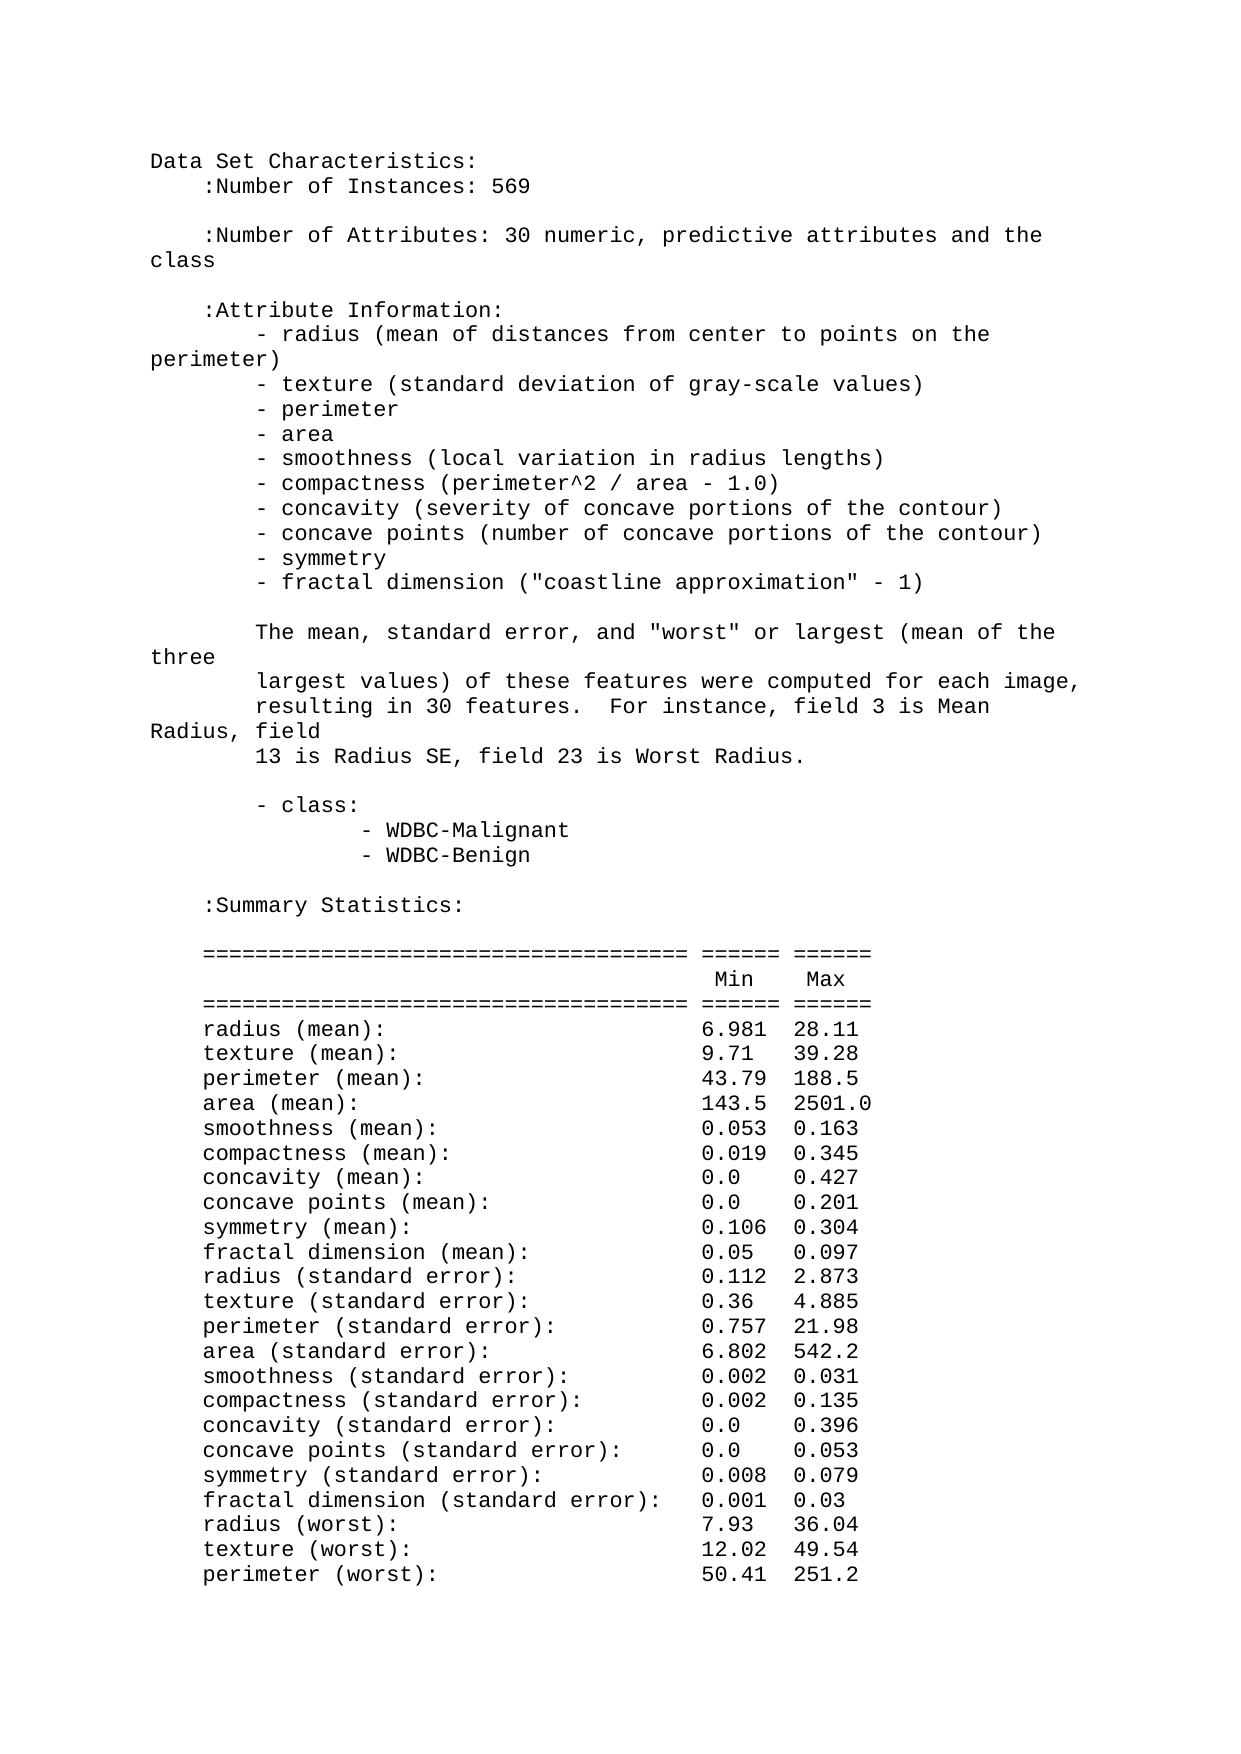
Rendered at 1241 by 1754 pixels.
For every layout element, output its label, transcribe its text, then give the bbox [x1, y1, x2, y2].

text concave points (standard error): 0.0 0.053 [150, 1439, 1090, 1464]
text perimeter (standard error): 0.757 21.98 [150, 1315, 1090, 1340]
text - perimeter [150, 398, 1090, 423]
text fractal dimension (mean): 0.05 0.097 [150, 1241, 1090, 1266]
text perimeter (worst): 50.41 251.2 [150, 1563, 1090, 1588]
text concave points (mean): 0.0 0.201 [150, 1191, 1090, 1216]
text ===================================== ====== ====== [150, 943, 1090, 968]
text concavity (mean): 0.0 0.427 [150, 1166, 1090, 1191]
text - concavity (severity of concave portions of the contour) [150, 497, 1090, 522]
text Min Max [150, 968, 1090, 993]
text radius (worst): 7.93 36.04 [150, 1513, 1090, 1538]
text 13 is Radius SE, field 23 is Worst Radius. [150, 745, 1090, 770]
text texture (standard error): 0.36 4.885 [150, 1290, 1090, 1315]
text - texture (standard deviation of gray-scale values) [150, 373, 1090, 398]
text radius (standard error): 0.112 2.873 [150, 1266, 1090, 1290]
text symmetry (mean): 0.106 0.304 [150, 1216, 1090, 1241]
text - radius (mean of distances from center to points on the perimeter) [150, 323, 1090, 373]
text - area [150, 423, 1090, 447]
text texture (worst): 12.02 49.54 [150, 1538, 1090, 1563]
text perimeter (mean): 43.79 188.5 [150, 1067, 1090, 1092]
text largest values) of these features were computed for each image, [150, 671, 1090, 695]
text - concave points (number of concave portions of the contour) [150, 522, 1090, 547]
text radius (mean): 6.981 28.11 [150, 1018, 1090, 1042]
text area (mean): 143.5 2501.0 [150, 1092, 1090, 1117]
text :Attribute Information: [150, 299, 1090, 323]
text compactness (standard error): 0.002 0.135 [150, 1389, 1090, 1414]
text - fractal dimension ("coastline approximation" - 1) [150, 571, 1090, 596]
text :Number of Instances: 569 [150, 175, 1090, 199]
text fractal dimension (standard error): 0.001 0.03 [150, 1489, 1090, 1513]
text compactness (mean): 0.019 0.345 [150, 1142, 1090, 1166]
text - compactness (perimeter^2 / area - 1.0) [150, 472, 1090, 497]
text - symmetry [150, 547, 1090, 571]
text area (standard error): 6.802 542.2 [150, 1340, 1090, 1365]
text :Number of Attributes: 30 numeric, predictive attributes and the class [150, 224, 1090, 274]
text Data Set Characteristics: [150, 150, 1090, 175]
text texture (mean): 9.71 39.28 [150, 1042, 1090, 1067]
text ===================================== ====== ====== [150, 993, 1090, 1018]
text concavity (standard error): 0.0 0.396 [150, 1414, 1090, 1439]
text - class: [150, 794, 1090, 819]
text smoothness (standard error): 0.002 0.031 [150, 1365, 1090, 1389]
text smoothness (mean): 0.053 0.163 [150, 1117, 1090, 1142]
text - WDBC-Benign [150, 844, 1090, 869]
text resulting in 30 features. For instance, field 3 is Mean Radius, field [150, 695, 1090, 745]
text The mean, standard error, and "worst" or largest (mean of the three [150, 621, 1090, 671]
text symmetry (standard error): 0.008 0.079 [150, 1464, 1090, 1489]
text :Summary Statistics: [150, 894, 1090, 918]
text - WDBC-Malignant [150, 819, 1090, 844]
text - smoothness (local variation in radius lengths) [150, 447, 1090, 472]
